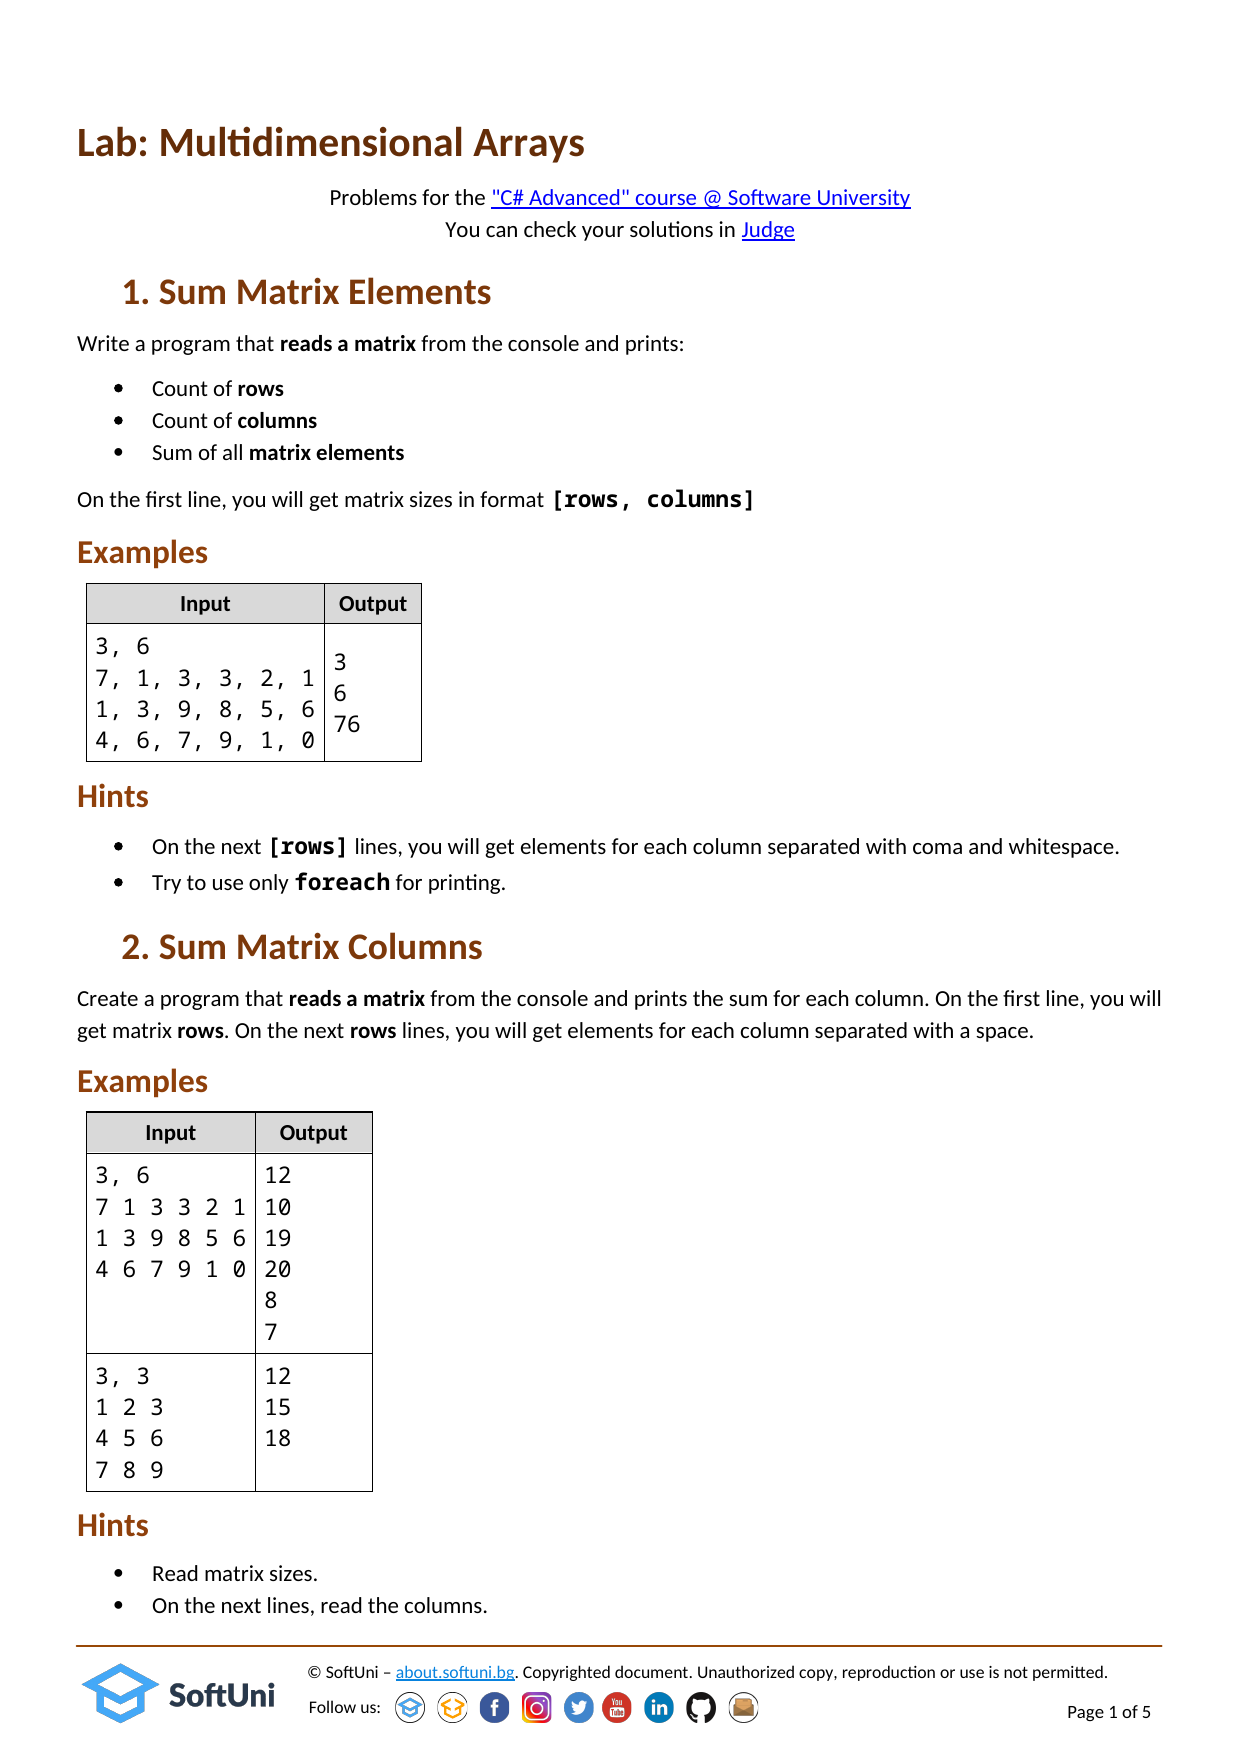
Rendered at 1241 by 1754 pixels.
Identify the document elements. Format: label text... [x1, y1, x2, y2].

list Count of rows [114, 374, 1163, 402]
subtitle Lab: Multidimensional Arrays [77, 116, 1163, 167]
list On the next lines, read the columns. [114, 1592, 1163, 1619]
subtitle Hints [77, 1504, 1163, 1545]
picture [686, 1692, 716, 1723]
table_cell 3 6 76 [325, 624, 421, 761]
picture [728, 1692, 759, 1723]
table_cell 3, 6 7, 1, 3, 3, 2, 1 1, 3, 9, 8, 5, 6 4, 6, 7, 9, 1, 0 [87, 624, 324, 761]
subtitle Hints [77, 775, 1163, 816]
list Count of columns [114, 406, 1163, 434]
table_header Input [87, 584, 324, 623]
table_header Output [325, 584, 421, 623]
picture [644, 1692, 653, 1701]
table_cell 3, 6 7 1 3 3 2 1 1 3 9 8 5 6 4 6 7 9 1 0 [87, 1154, 255, 1353]
text Create a program that reads a matrix from the console and prints the sum for each column. On the first line, you will get matrix rows. On the next rows lines, you will get elements for each column separated with a space. [77, 984, 1163, 1044]
subtitle Sum Matrix Columns [121, 923, 1163, 968]
subtitle Examples [77, 531, 1163, 572]
picture [479, 1692, 510, 1723]
table_header Output [256, 1113, 372, 1152]
list Try to use only foreach for printing. [114, 866, 1163, 897]
table_cell 12 10 19 20 8 7 [256, 1154, 372, 1353]
picture [665, 1692, 674, 1701]
list On the next [rows] lines, you will get elements for each column separated with coma and whitespace. [114, 830, 1163, 861]
picture [395, 1692, 425, 1723]
text Write a program that reads a matrix from the console and prints: [77, 329, 1163, 357]
picture [602, 1692, 632, 1723]
table_cell 3, 3 1 2 3 4 5 6 7 8 9 [87, 1354, 255, 1491]
subtitle Sum Matrix Elements [121, 268, 1163, 314]
picture [522, 1692, 552, 1723]
picture [665, 1714, 674, 1723]
picture [437, 1692, 468, 1723]
text Problems for the "C# Advanced" course @ Software University You can check your solutions in Judge [77, 183, 1163, 243]
text On the first line, you will get matrix sizes in format [rows, columns] [77, 483, 1163, 514]
picture [564, 1692, 594, 1723]
picture [658, 1705, 667, 1714]
list Sum of all matrix elements [114, 438, 1163, 466]
picture [75, 1658, 281, 1729]
subtitle Examples [77, 1061, 1163, 1101]
table_header Input [87, 1113, 255, 1152]
list Read matrix sizes. [114, 1559, 1163, 1587]
picture [644, 1714, 653, 1723]
table_cell 12 15 18 [256, 1354, 372, 1491]
